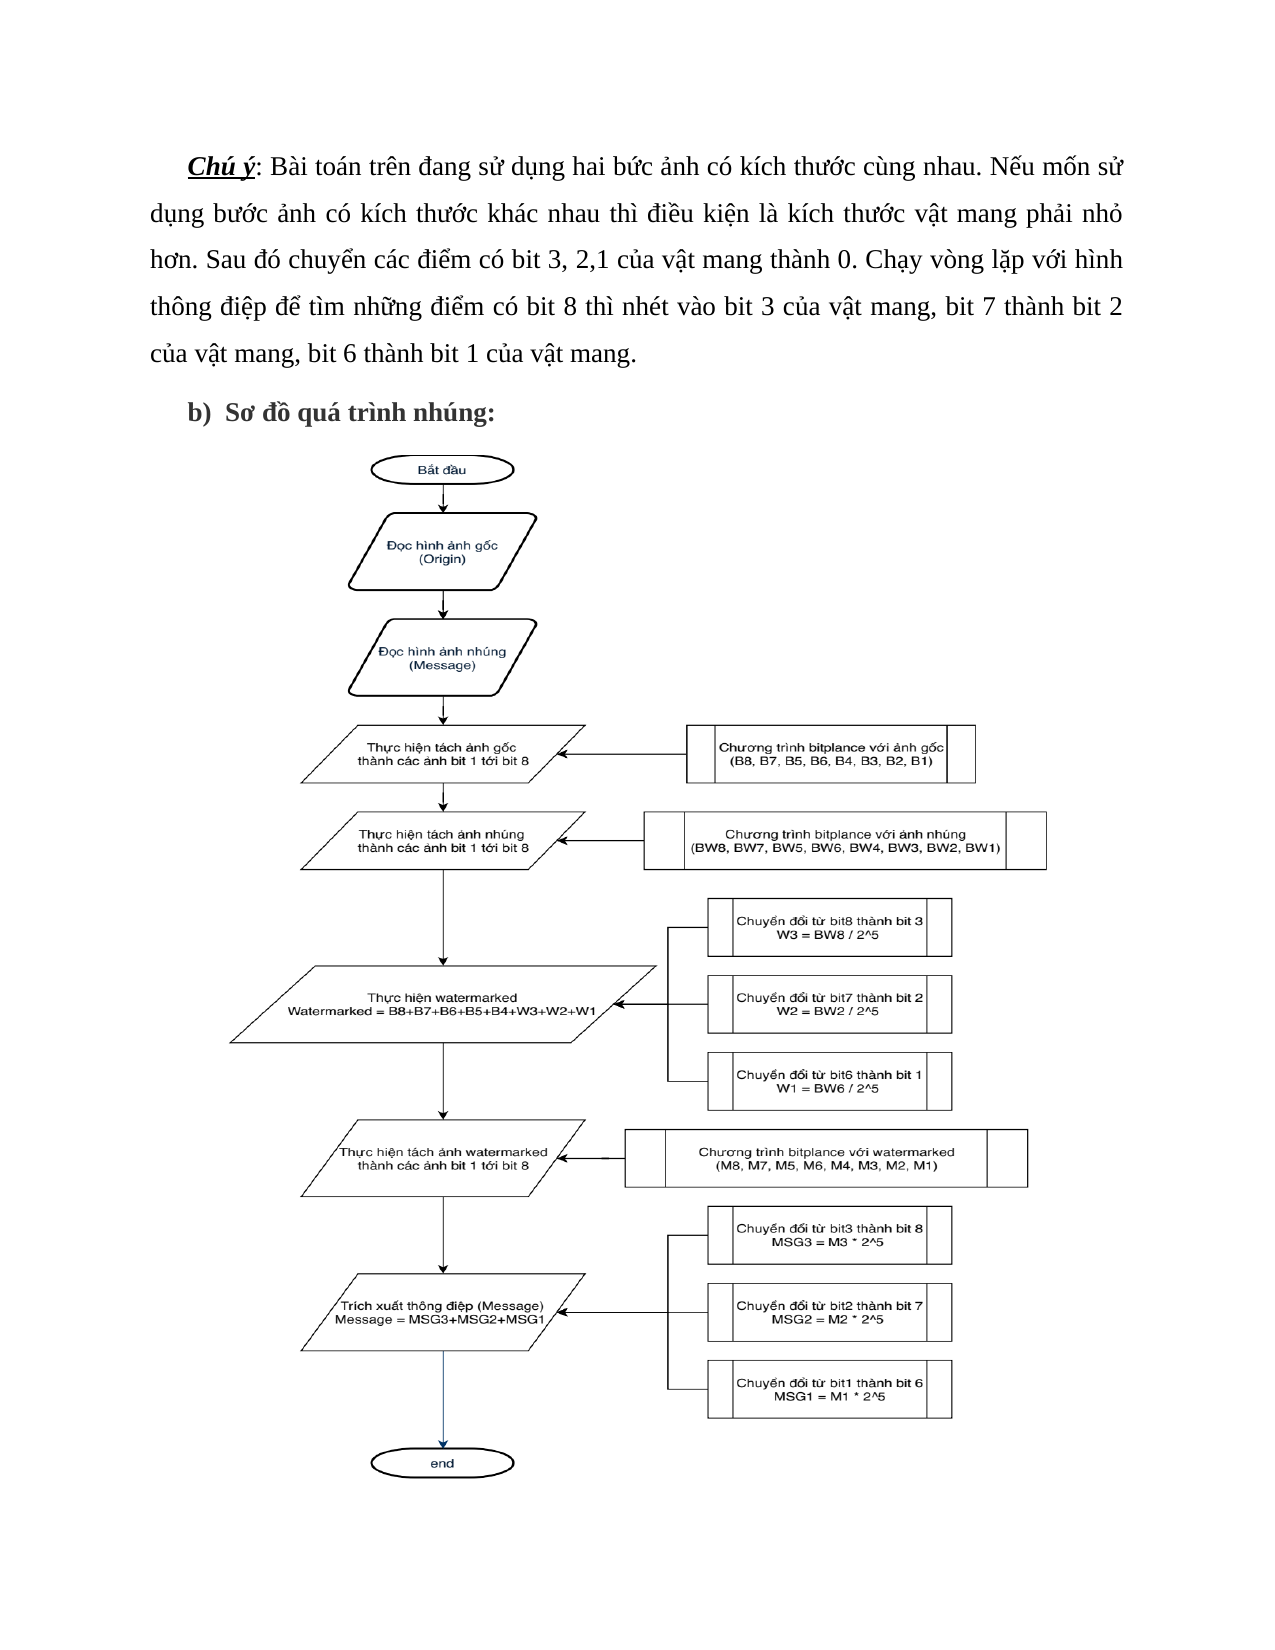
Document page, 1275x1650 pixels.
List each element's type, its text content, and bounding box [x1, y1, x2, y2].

subtitle Sơ đồ quá trình nhúng: [187, 396, 1125, 427]
text Chú ý: Bài toán trên đang sử dụng hai bức ảnh có kích thước cùng nhau. Nếu mốn sử dụng bước ảnh có kích thước khác nhau thì điều kiện là kích thước vật mang phải nhỏ hơn. Sau đó chuyển các điểm có bit 3, 2,1 của vật mang thành 0. Chạy vòng lặp với hình thông điệp để tìm những điểm có bit 8 thì nhét vào bit 3 của vật mang, bit 7 thành bit 2 của vật mang, bit 6 thành bit 1 của vật mang. [150, 150, 1125, 368]
picture [228, 455, 1047, 1480]
